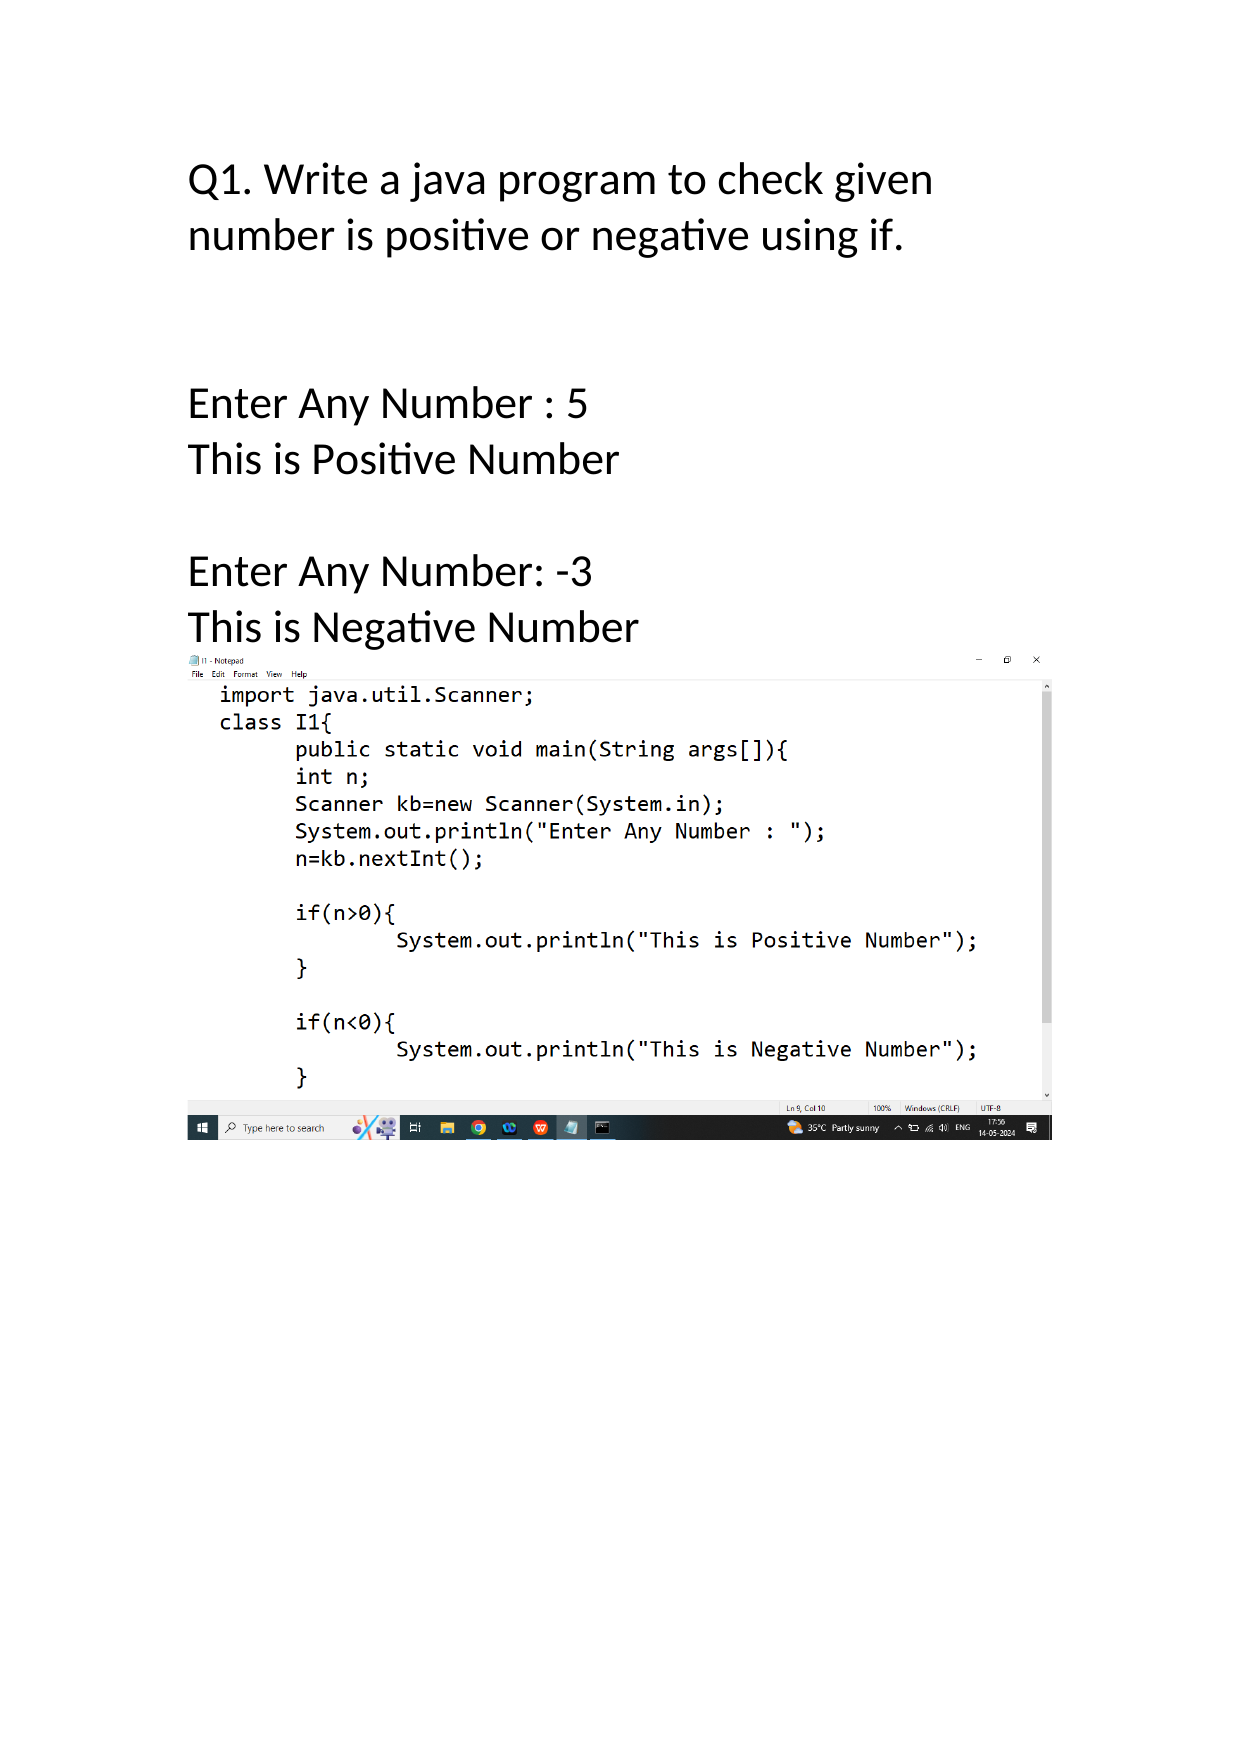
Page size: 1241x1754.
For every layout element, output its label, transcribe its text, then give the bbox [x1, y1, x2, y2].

picture [187, 653, 1052, 1140]
text This is Negative Number [187, 597, 1053, 653]
text Enter Any Number: -3 [187, 542, 1053, 597]
text This is Positive Number [187, 430, 1053, 486]
text Enter Any Number : 5 [187, 374, 1053, 430]
text Q1. Write a java program to check given number is positive or negative using if. [187, 150, 1053, 262]
